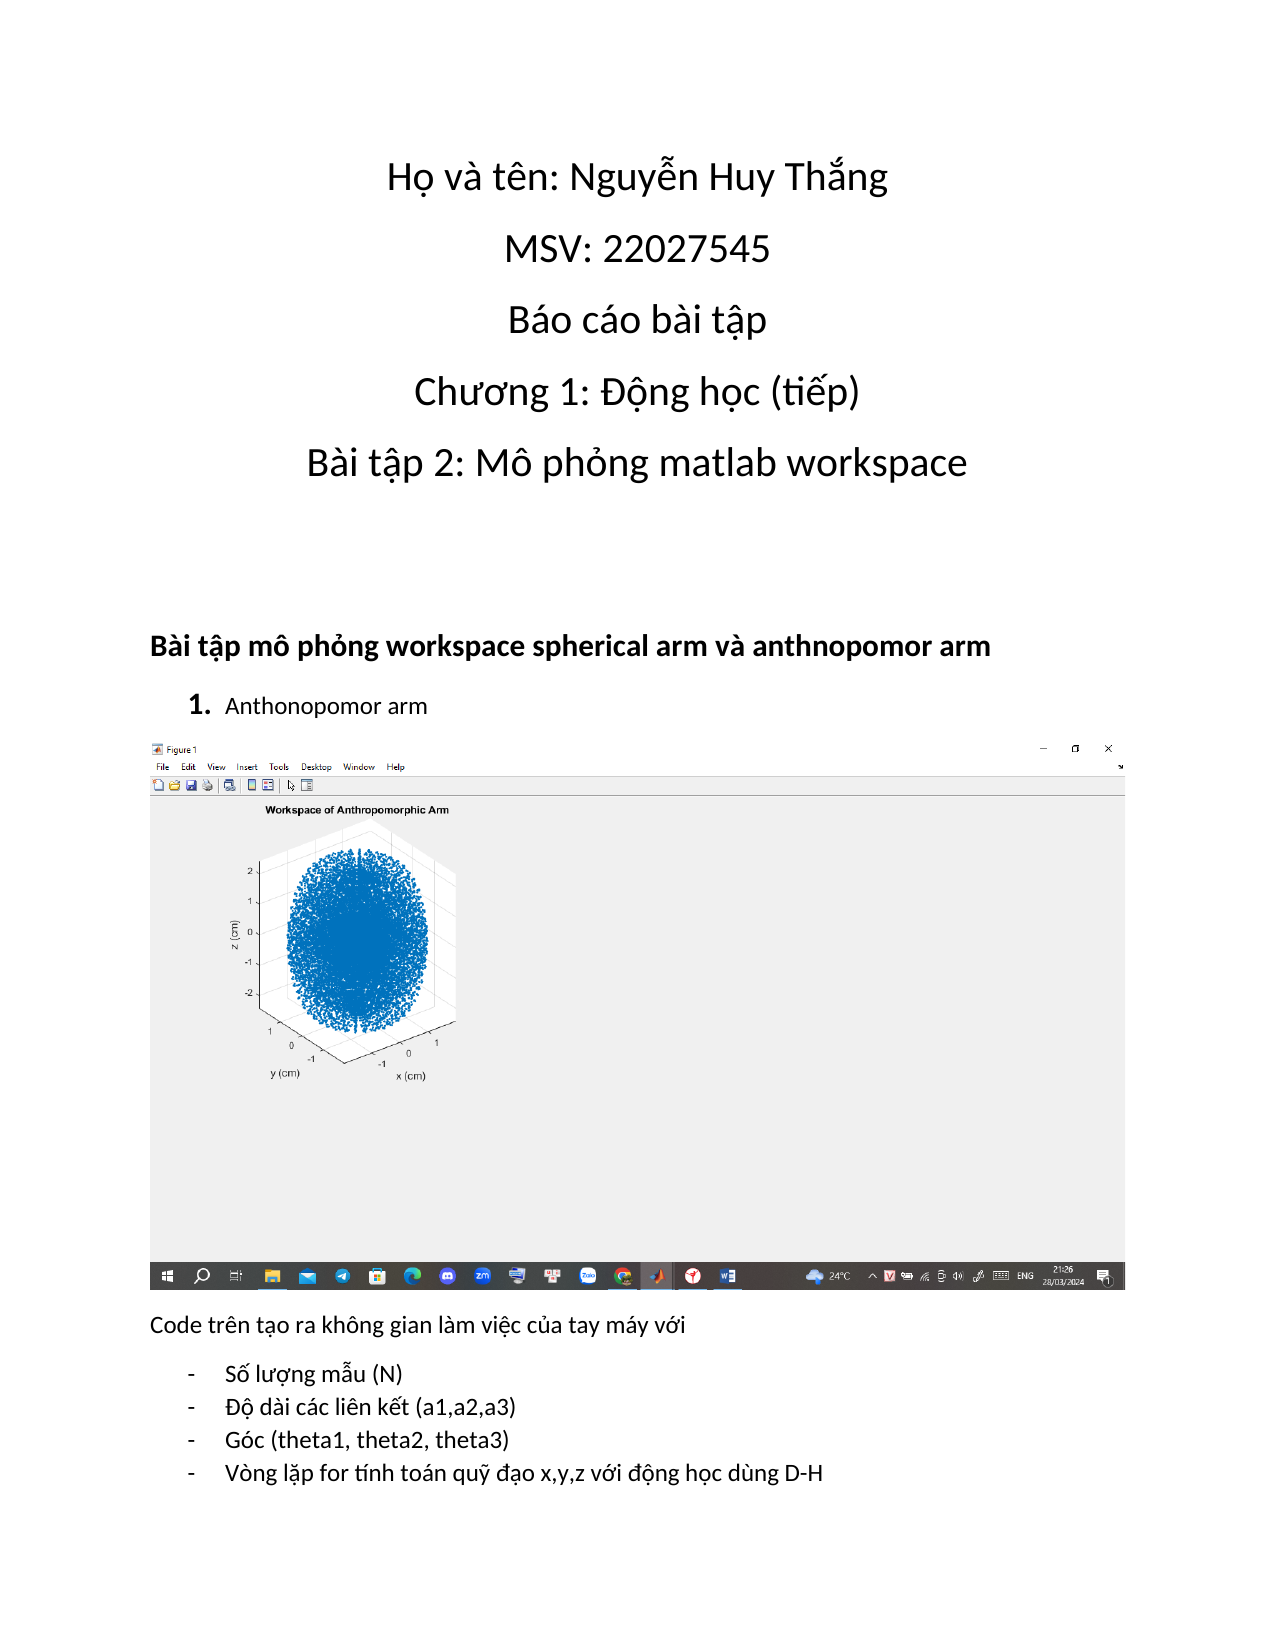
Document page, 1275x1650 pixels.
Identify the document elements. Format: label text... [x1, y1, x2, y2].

text Họ và tên: Nguyễn Huy Thắng [150, 150, 1125, 201]
list Số lượng mẫu (N) [187, 1358, 1125, 1389]
text Báo cáo bài tập [150, 293, 1125, 344]
text Bài tập mô phỏng workspace spherical arm và anthnopomor arm [150, 626, 1125, 664]
picture [150, 741, 1125, 1290]
list Vòng lặp for tính toán quỹ đạo x,y,z với động học dùng D-H [187, 1457, 1125, 1488]
list Độ dài các liên kết (a1,a2,a3) [187, 1391, 1125, 1422]
list Góc (theta1, theta2, theta3) [187, 1424, 1125, 1455]
list Anthonopomor arm [187, 684, 1125, 722]
text Code trên tạo ra không gian làm việc của tay máy với [150, 1309, 1125, 1339]
text Chương 1: Động học (tiếp) [150, 365, 1125, 416]
text Bài tập 2: Mô phỏng matlab workspace [150, 436, 1125, 487]
text MSV: 22027545 [150, 222, 1125, 272]
